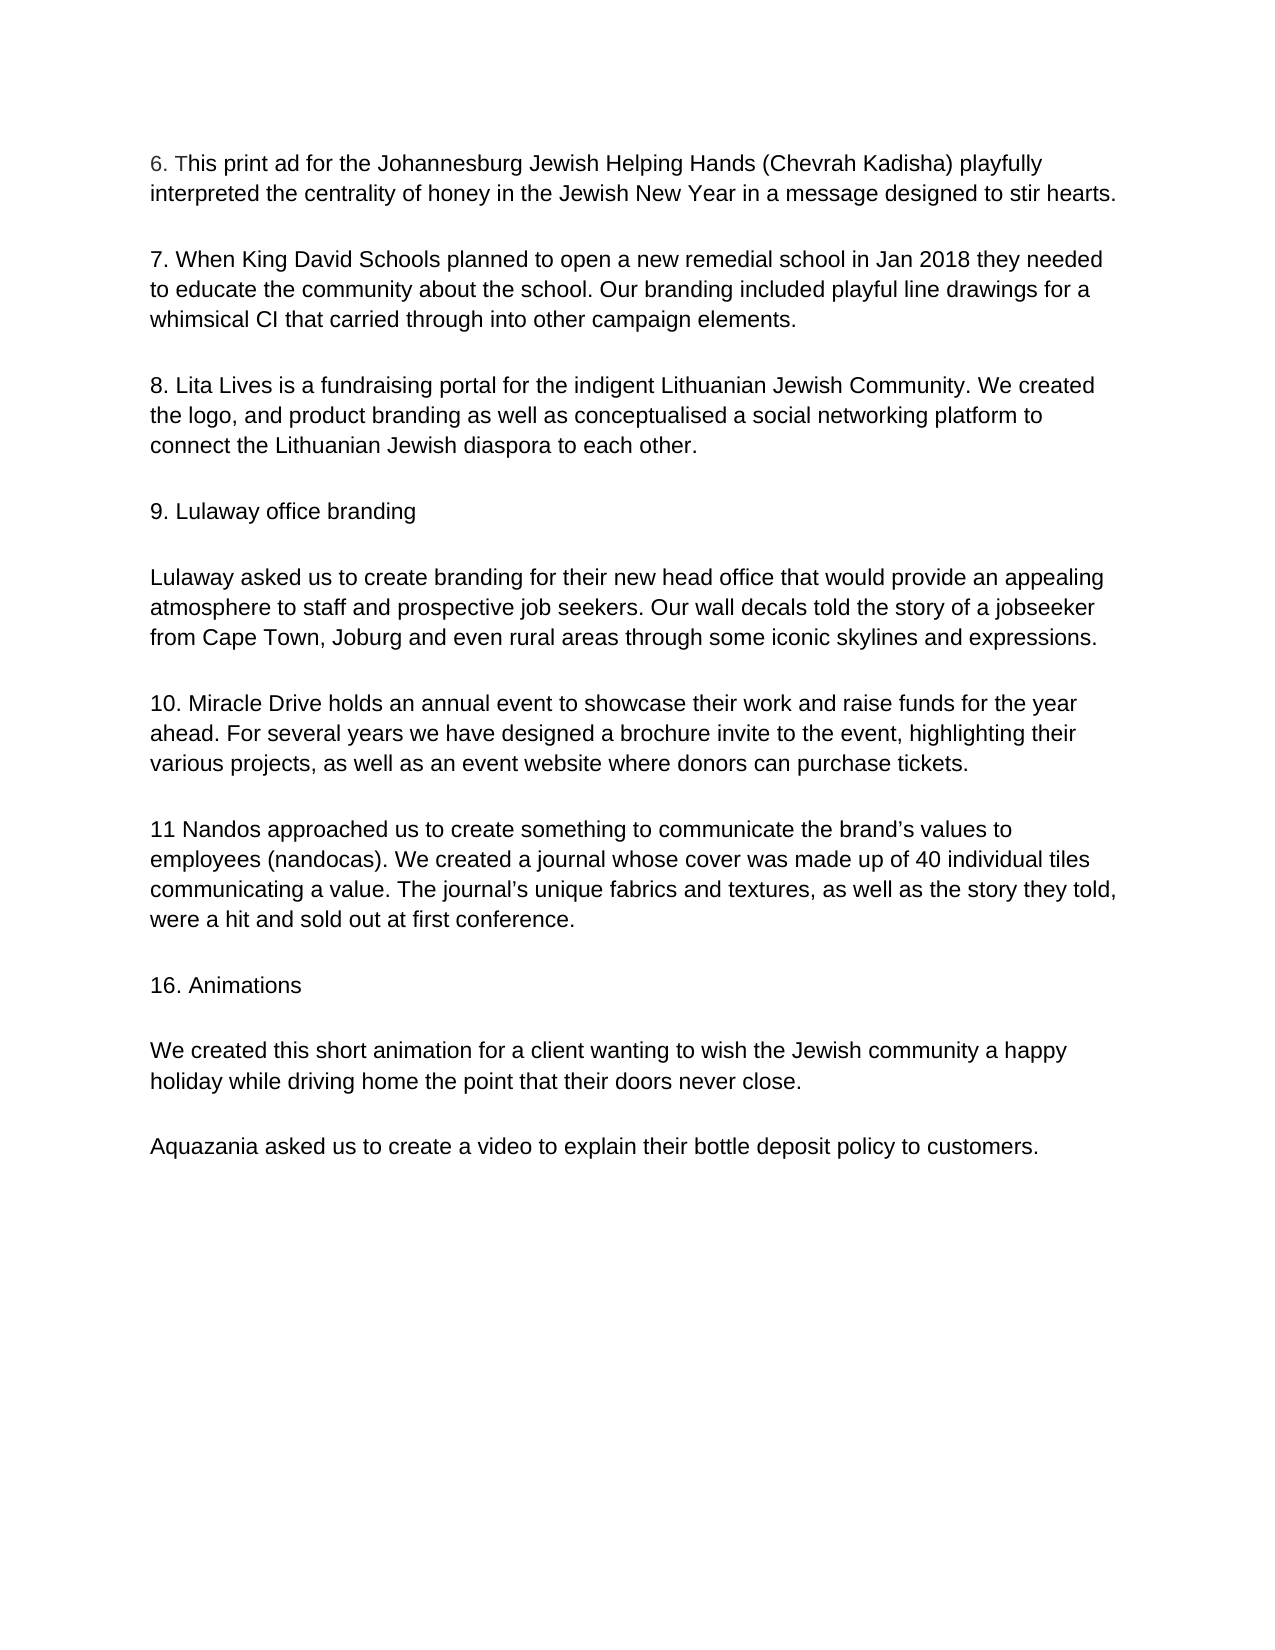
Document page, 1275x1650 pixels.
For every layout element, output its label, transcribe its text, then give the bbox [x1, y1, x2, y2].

text 16. Animations [150, 972, 1125, 998]
text 10. Miracle Drive holds an annual event to showcase their work and raise funds for the year ahead. For several years we have designed a brochure invite to the event, highlighting their various projects, as well as an event website where donors can purchase tickets. [150, 689, 1125, 776]
text 8. Lita Lives is a fundraising portal for the indigent Lithuanian Jewish Community. We created the logo, and product branding as well as conceptualised a social networking platform to connect the Lithuanian Jewish diaspora to each other. [150, 372, 1125, 459]
text We created this short animation for a client wanting to wish the Jewish community a happy holiday while driving home the point that their doors never close. [150, 1037, 1125, 1094]
text Lulaway asked us to create branding for their new head office that would provide an appealing atmosphere to staff and prospective job seekers. Our wall decals told the story of a jobseeker from Cape Town, Joburg and even rural areas through some iconic skylines and expressions. [150, 563, 1125, 650]
text Aquazania asked us to create a video to explain their bottle deposit policy to customers. [150, 1133, 1125, 1160]
text 7. When King David Schools planned to open a new remedial school in Jan 2018 they needed to educate the community about the school. Our branding included playful line drawings for a whimsical CI that carried through into other campaign elements. [150, 246, 1125, 333]
text 11 Nandos approached us to create something to communicate the brand’s values to employees (nandocas). We created a journal whose cover was made up of 40 individual tiles communicating a value. The journal’s unique fabrics and textures, as well as the story they told, were a hit and sold out at first conference. [150, 816, 1125, 933]
text 6. This print ad for the Johannesburg Jewish Helping Hands (Chevrah Kadisha) playfully interpreted the centrality of honey in the Jewish New Year in a message designed to stir hearts. [150, 150, 1125, 207]
text 9. Lulaway office branding [150, 498, 1125, 524]
